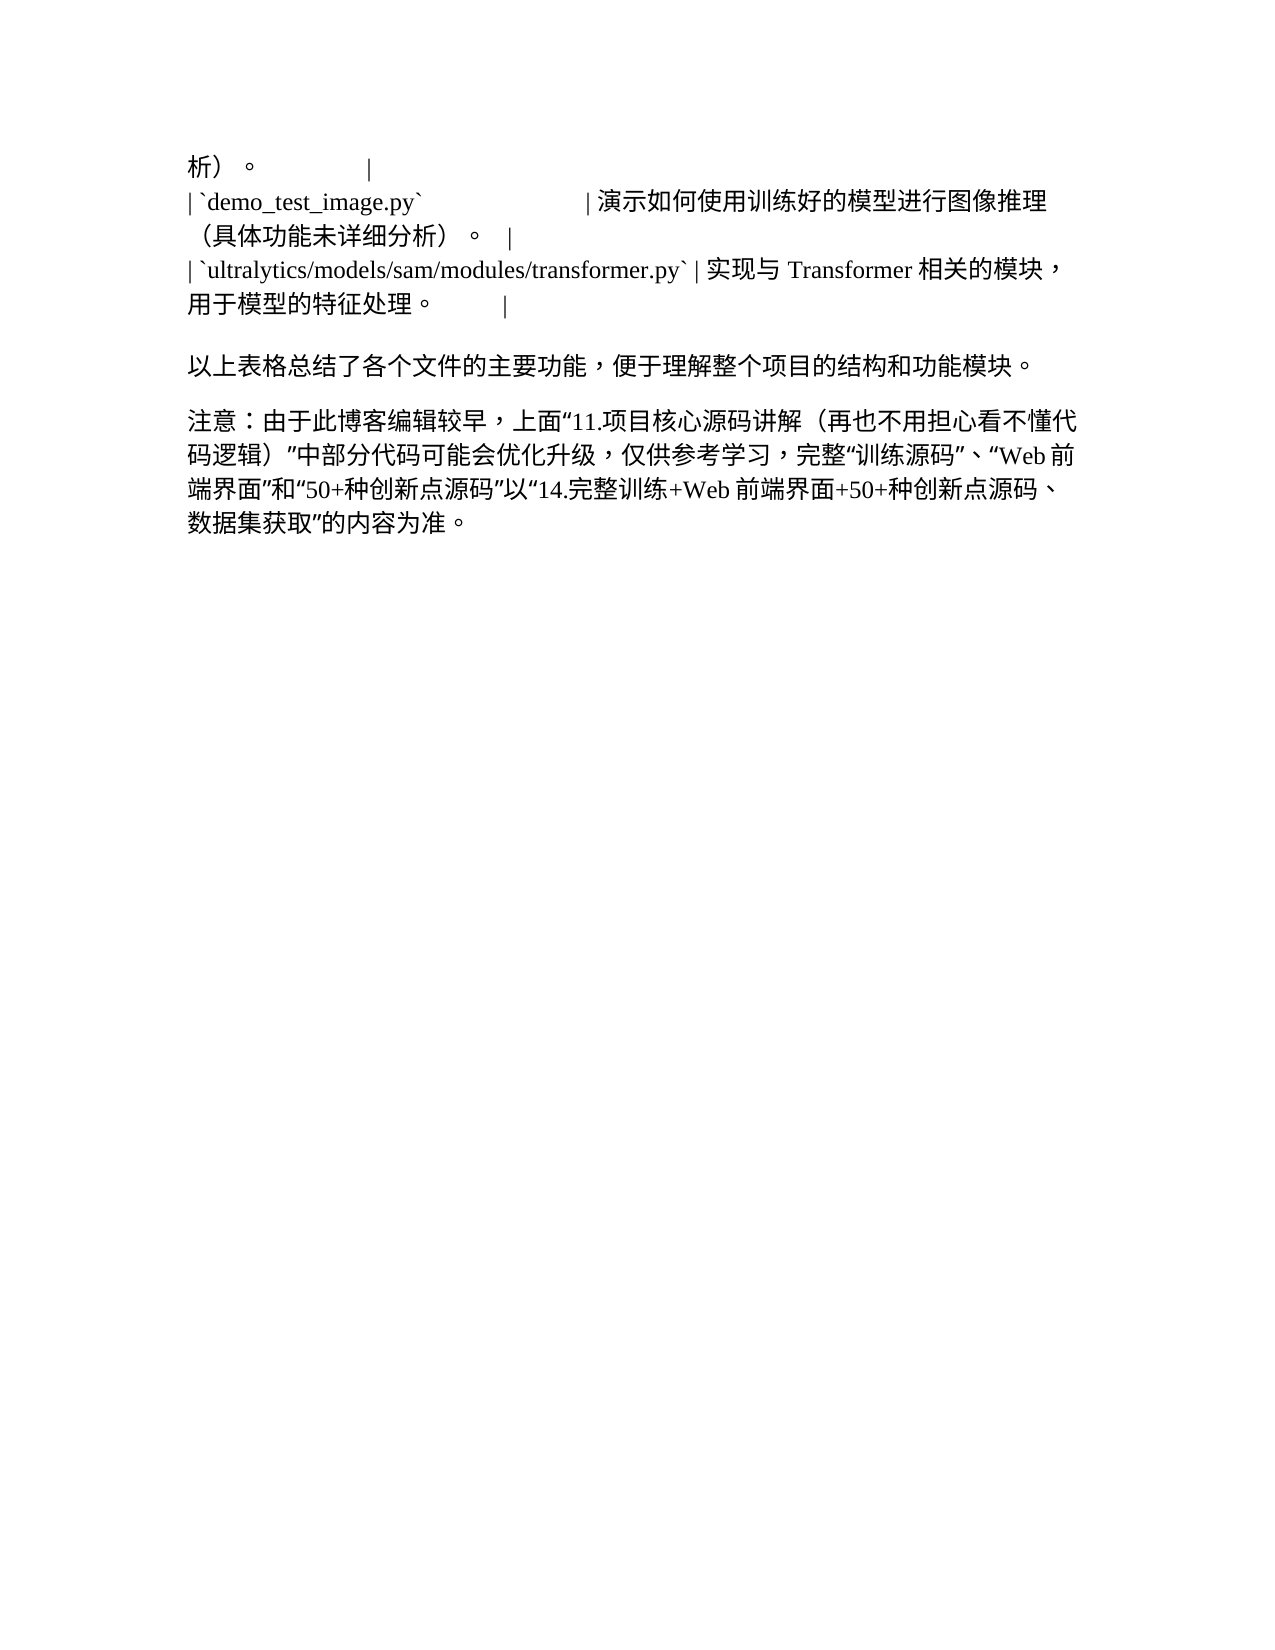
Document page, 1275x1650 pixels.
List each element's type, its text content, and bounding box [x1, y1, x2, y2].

text 注意：由于此博客编辑较早，上面“11.项目核心源码讲解（再也不用担心看不懂代码逻辑）”中部分代码可能会优化升级，仅供参考学习，完整“训练源码”、“Web前端界面”和“50+种创新点源码”以“14.完整训练+Web前端界面+50+种创新点源码、数据集获取”的内容为准。 [187, 404, 1087, 540]
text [187, 150, 1087, 383]
